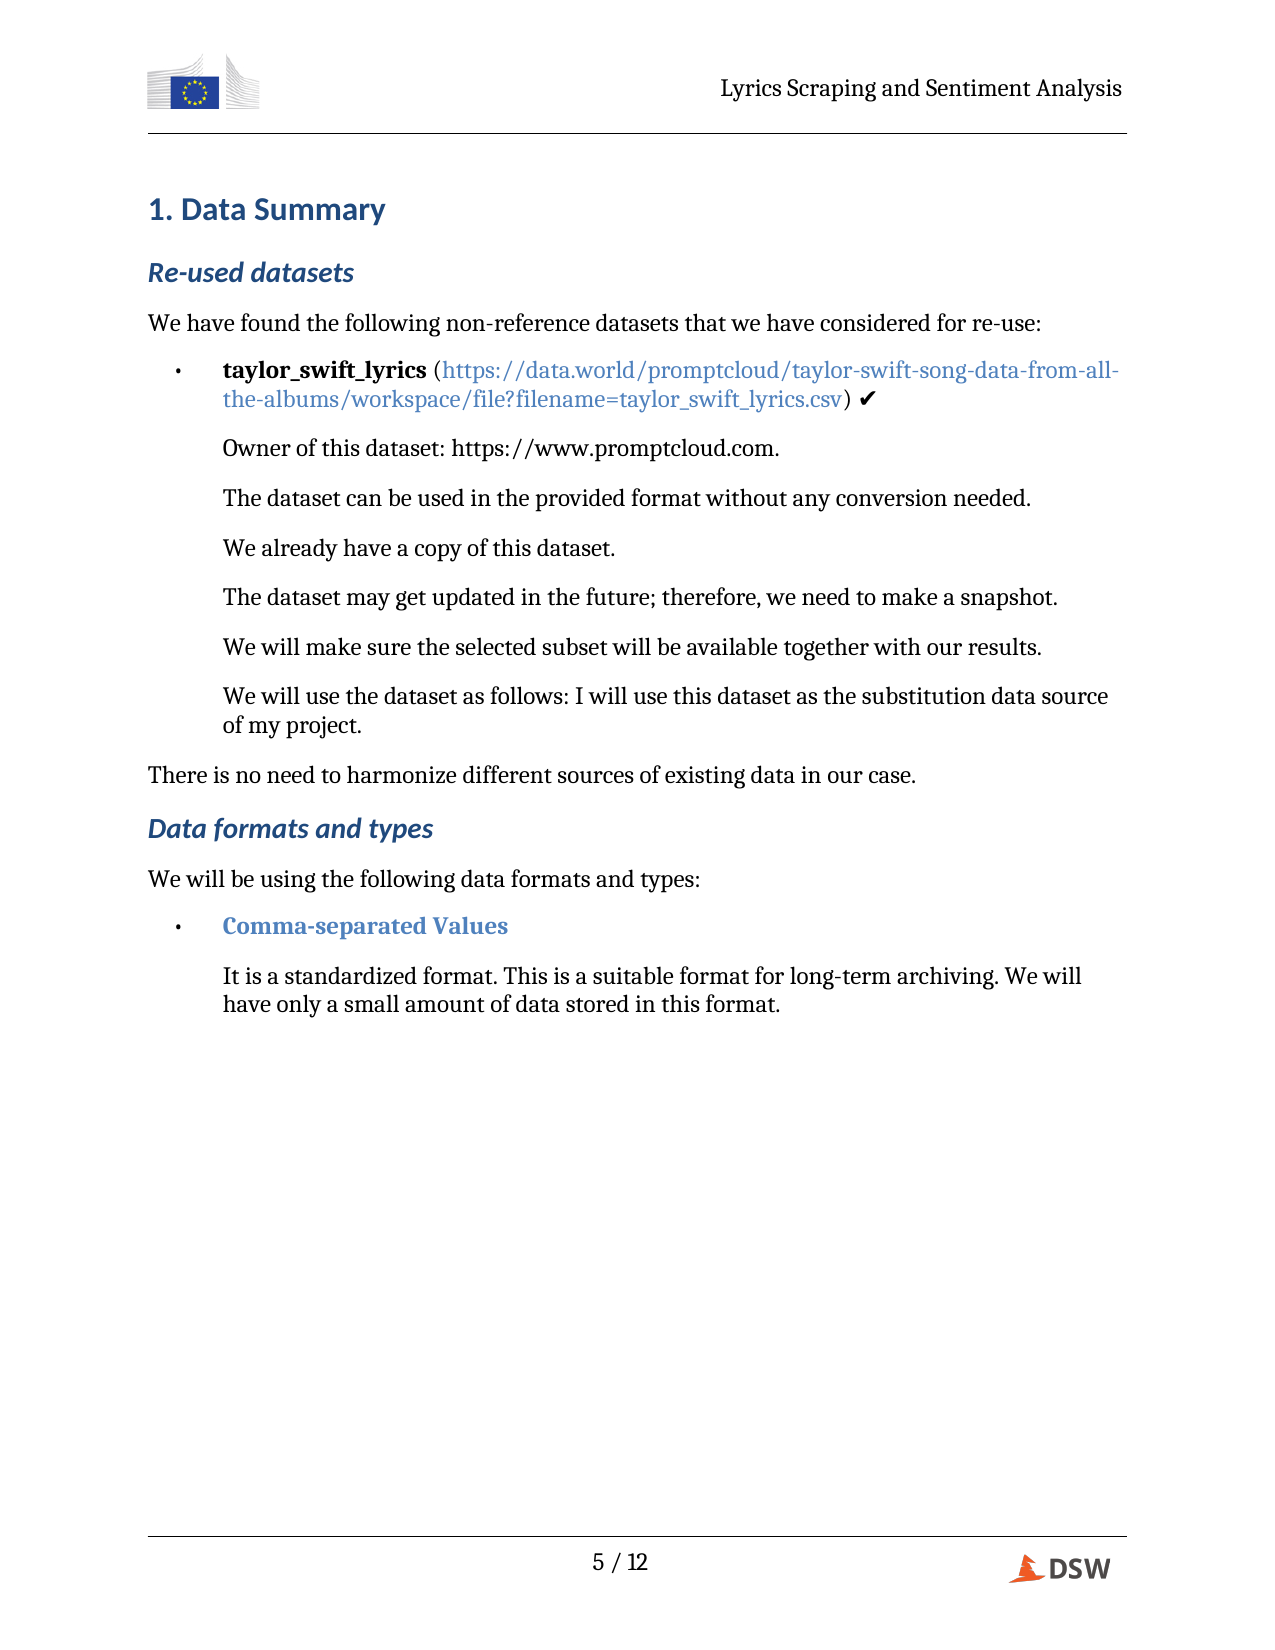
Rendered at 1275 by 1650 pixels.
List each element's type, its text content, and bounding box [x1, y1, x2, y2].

list We already have a copy of this dataset. [173, 533, 1127, 562]
picture [147, 53, 260, 109]
text We have found the following non-reference datasets that we have considered for re-use: [148, 308, 1127, 337]
list The dataset may get updated in the future; therefore, we need to make a snapshot. [173, 583, 1127, 612]
text We will be using the following data formats and types: [148, 864, 1127, 893]
list It is a standardized format. This is a suitable format for long-term archiving. We will have only a small amount of data stored in this format. [173, 962, 1127, 1019]
text There is no need to harmonize different sources of existing data in our case. [148, 761, 1127, 789]
subtitle 1. Data Summary [148, 188, 1127, 229]
subtitle Data formats and types [148, 810, 1127, 846]
list We will use the dataset as follows: I will use this dataset as the substitution data source of my project. [173, 682, 1127, 740]
picture [1001, 1547, 1111, 1589]
list We will make sure the selected subset will be available together with our results. [173, 633, 1127, 661]
list Comma-separated Values [173, 912, 1127, 941]
list taylor_swift_lyrics (https://data.world/promptcloud/taylor-swift-song-data-from-all-the-albums/workspace/file?filename=taylor_swift_lyrics.csv) ✔️ [173, 356, 1127, 413]
list The dataset can be used in the provided format without any conversion needed. [173, 484, 1127, 513]
list Owner of this dataset: https://www.promptcloud.com. [173, 434, 1127, 463]
subtitle Re-used datasets [148, 254, 1127, 290]
